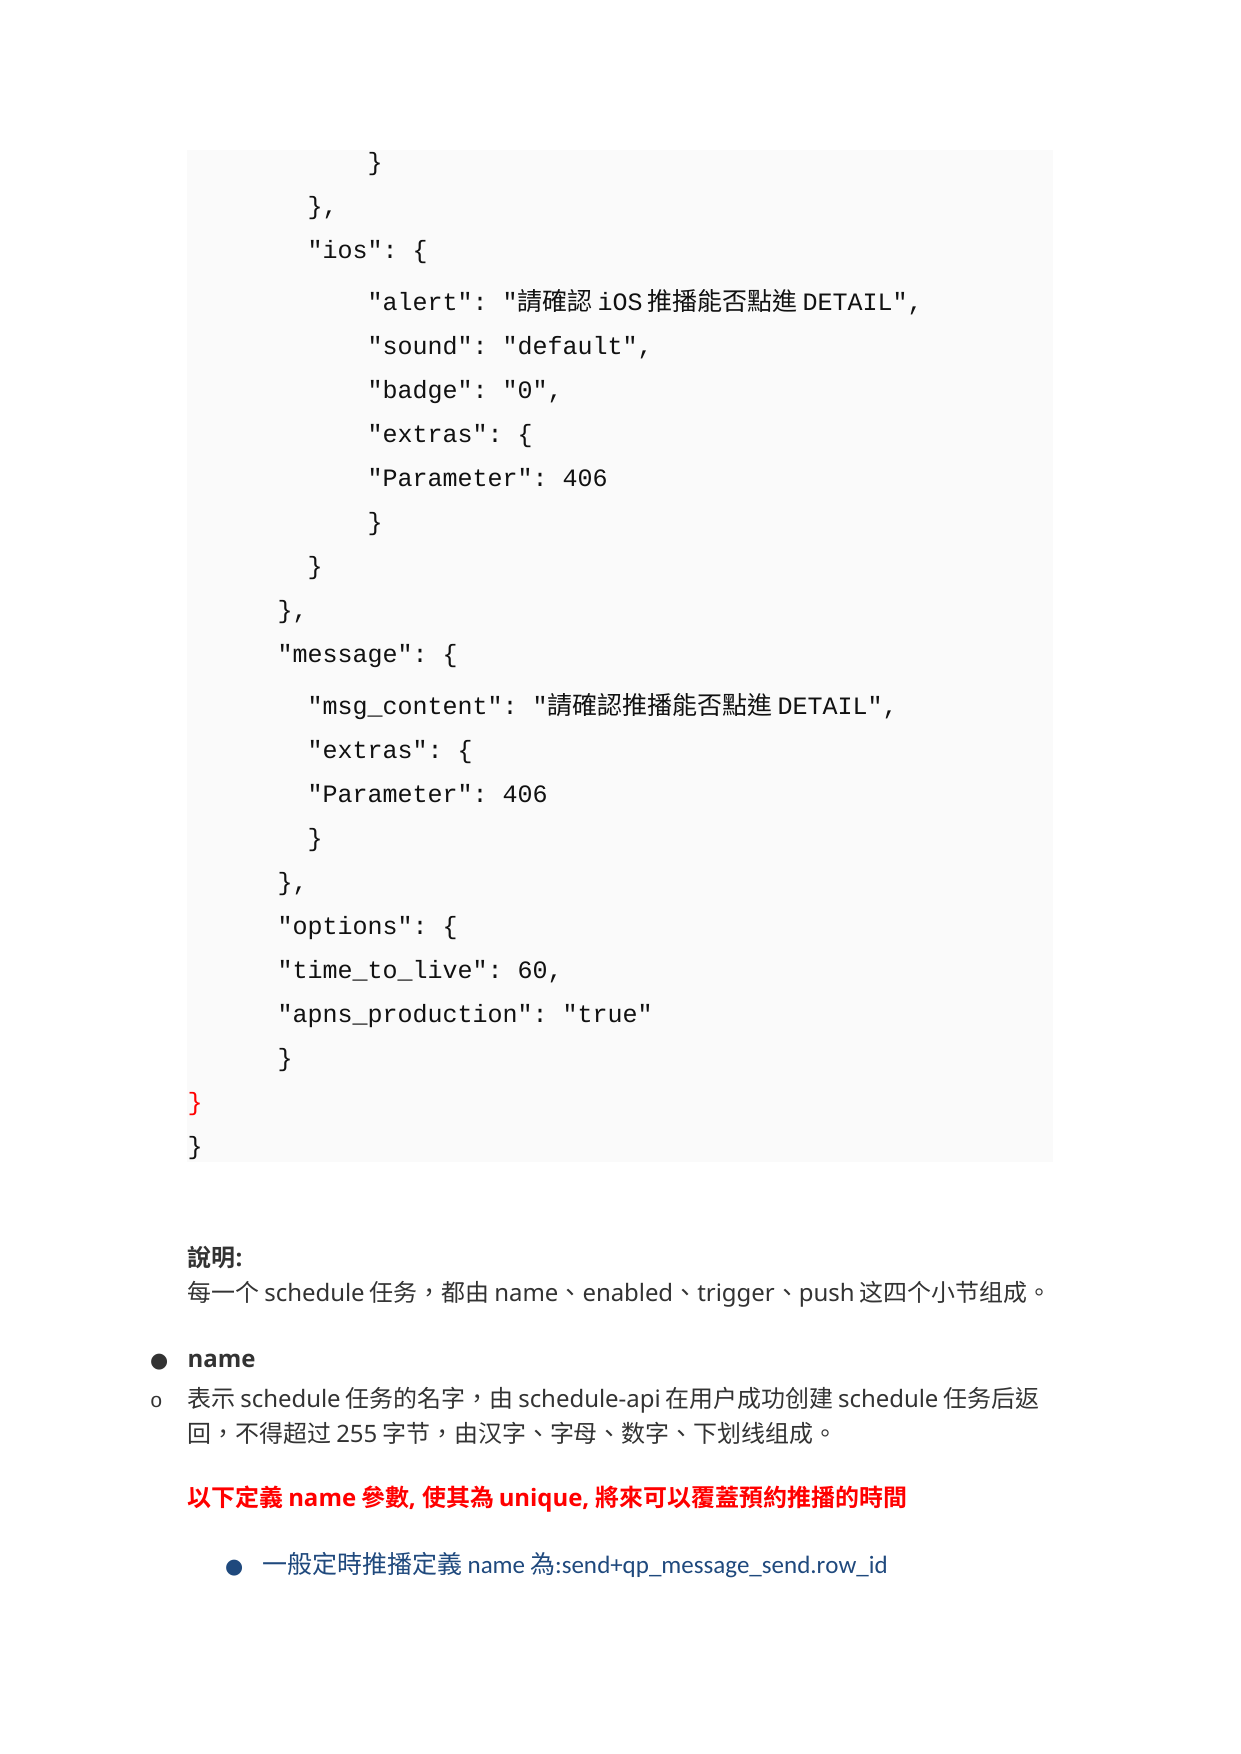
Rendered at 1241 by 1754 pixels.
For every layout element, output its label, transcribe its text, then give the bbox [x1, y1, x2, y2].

text } [187, 150, 1053, 178]
text }, [187, 194, 1053, 222]
text 說明: [235, 1238, 1053, 1273]
list 表示schedule任务的名字，由schedule-api在用户成功创建schedule任务后返回，不得超过255字节，由汉字、字母、数字、下划线组成。 [150, 1380, 1053, 1449]
text } [187, 826, 1053, 854]
text }, [187, 598, 1053, 626]
text "alert": "請確認iOS推播能否點進DETAIL", [187, 282, 1053, 318]
text "badge": "0", [187, 378, 1053, 406]
text "extras": { [187, 738, 1053, 766]
text "sound": "default", [187, 334, 1053, 362]
text }, [187, 869, 1053, 898]
text "extras": { [187, 422, 1053, 450]
text "msg_content": "請確認推播能否點進DETAIL", [187, 686, 1053, 722]
text } [187, 1045, 1053, 1074]
text } [187, 510, 1053, 538]
text "apns_production": "true" [187, 1001, 1053, 1030]
text "Parameter": 406 [187, 782, 1053, 810]
text } [187, 1089, 1053, 1118]
text } [187, 1133, 1053, 1162]
text "time_to_live": 60, [187, 957, 1053, 986]
text 每一个schedule任务，都由name、enabled、trigger、push这四个小节组成。 [187, 1273, 1053, 1308]
list name [150, 1337, 1053, 1380]
text "ios": { [187, 238, 1053, 266]
text "Parameter": 406 [187, 466, 1053, 494]
text "message": { [187, 642, 1053, 670]
text 以下定義name參數, 使其為unique, 將來可以覆蓋預約推播的時間 [187, 1478, 1053, 1513]
list 一般定時推播定義name為:send+qp_message_send.row_id [225, 1542, 1053, 1585]
text } [187, 554, 1053, 582]
text "options": { [187, 913, 1053, 942]
